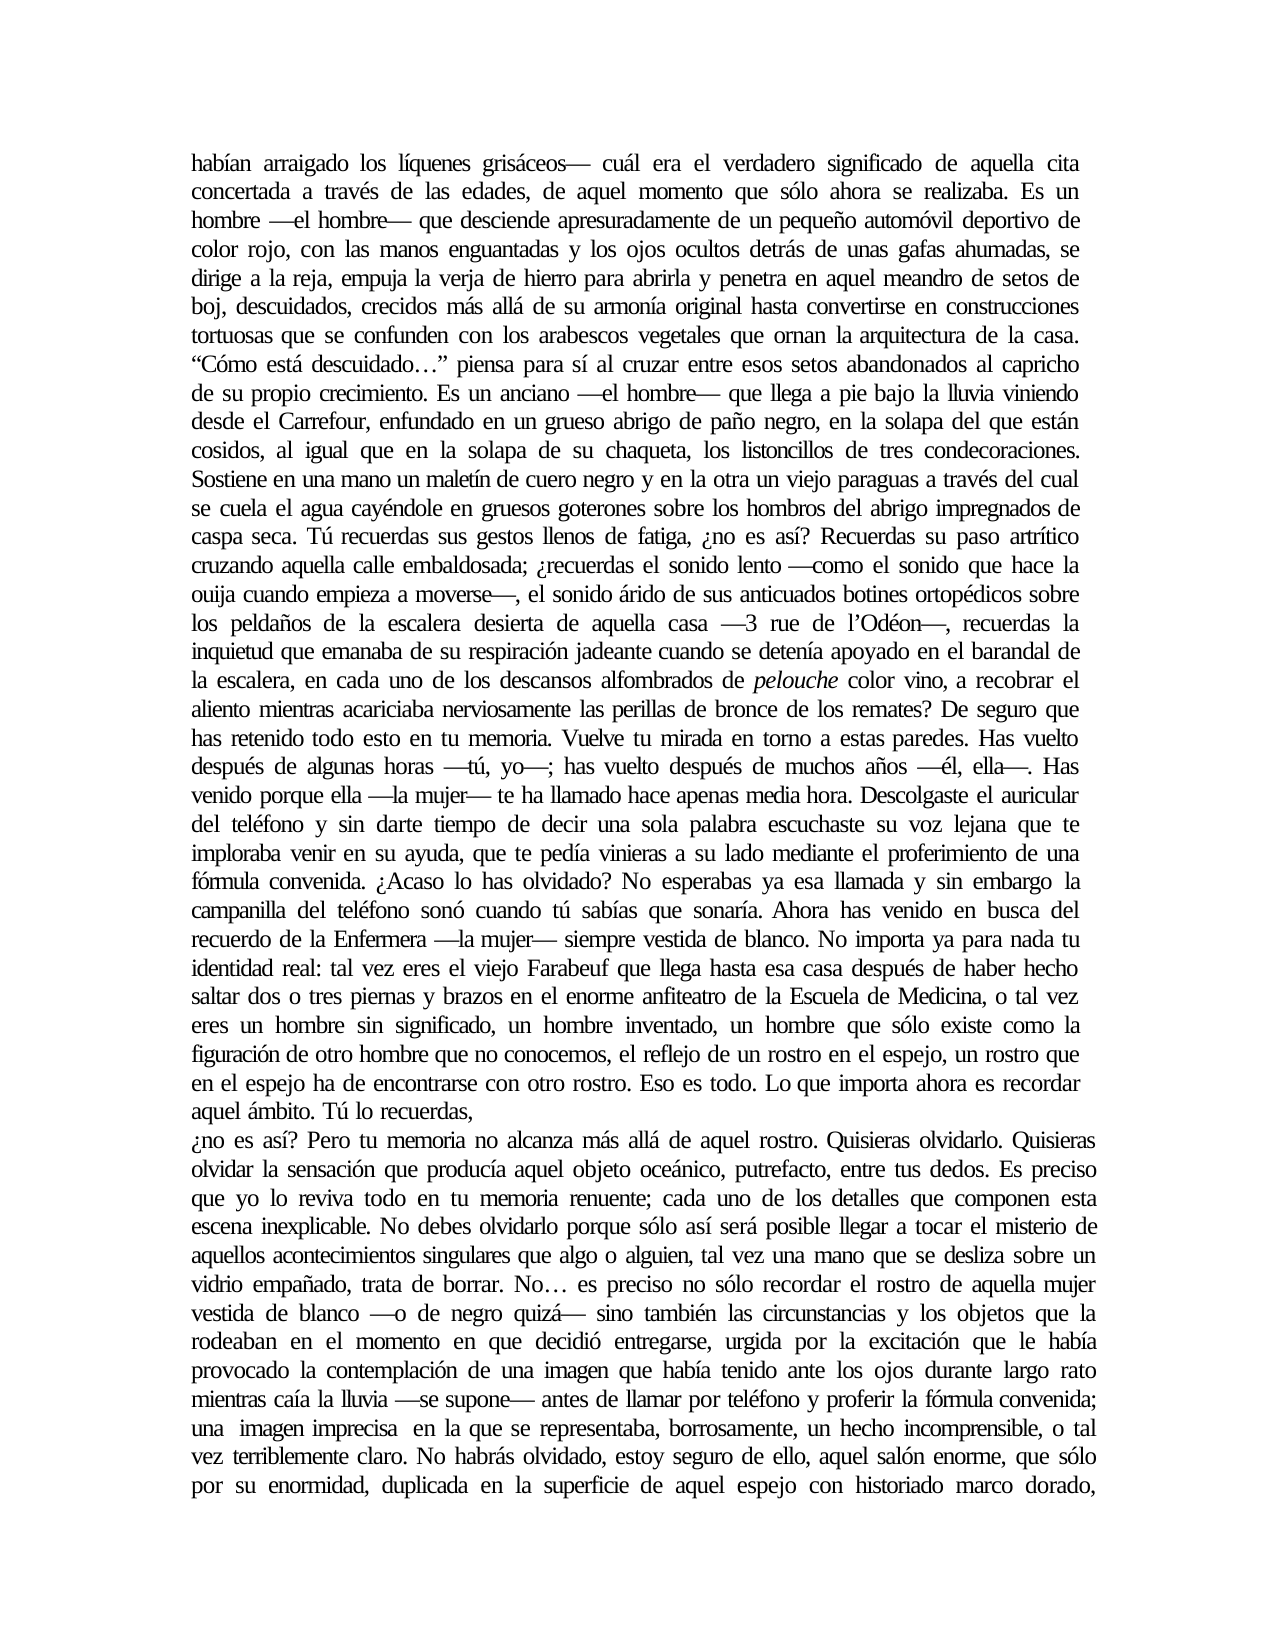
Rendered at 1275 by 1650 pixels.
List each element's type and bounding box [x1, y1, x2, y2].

text [191, 1125, 1098, 1499]
text [191, 148, 1081, 1125]
